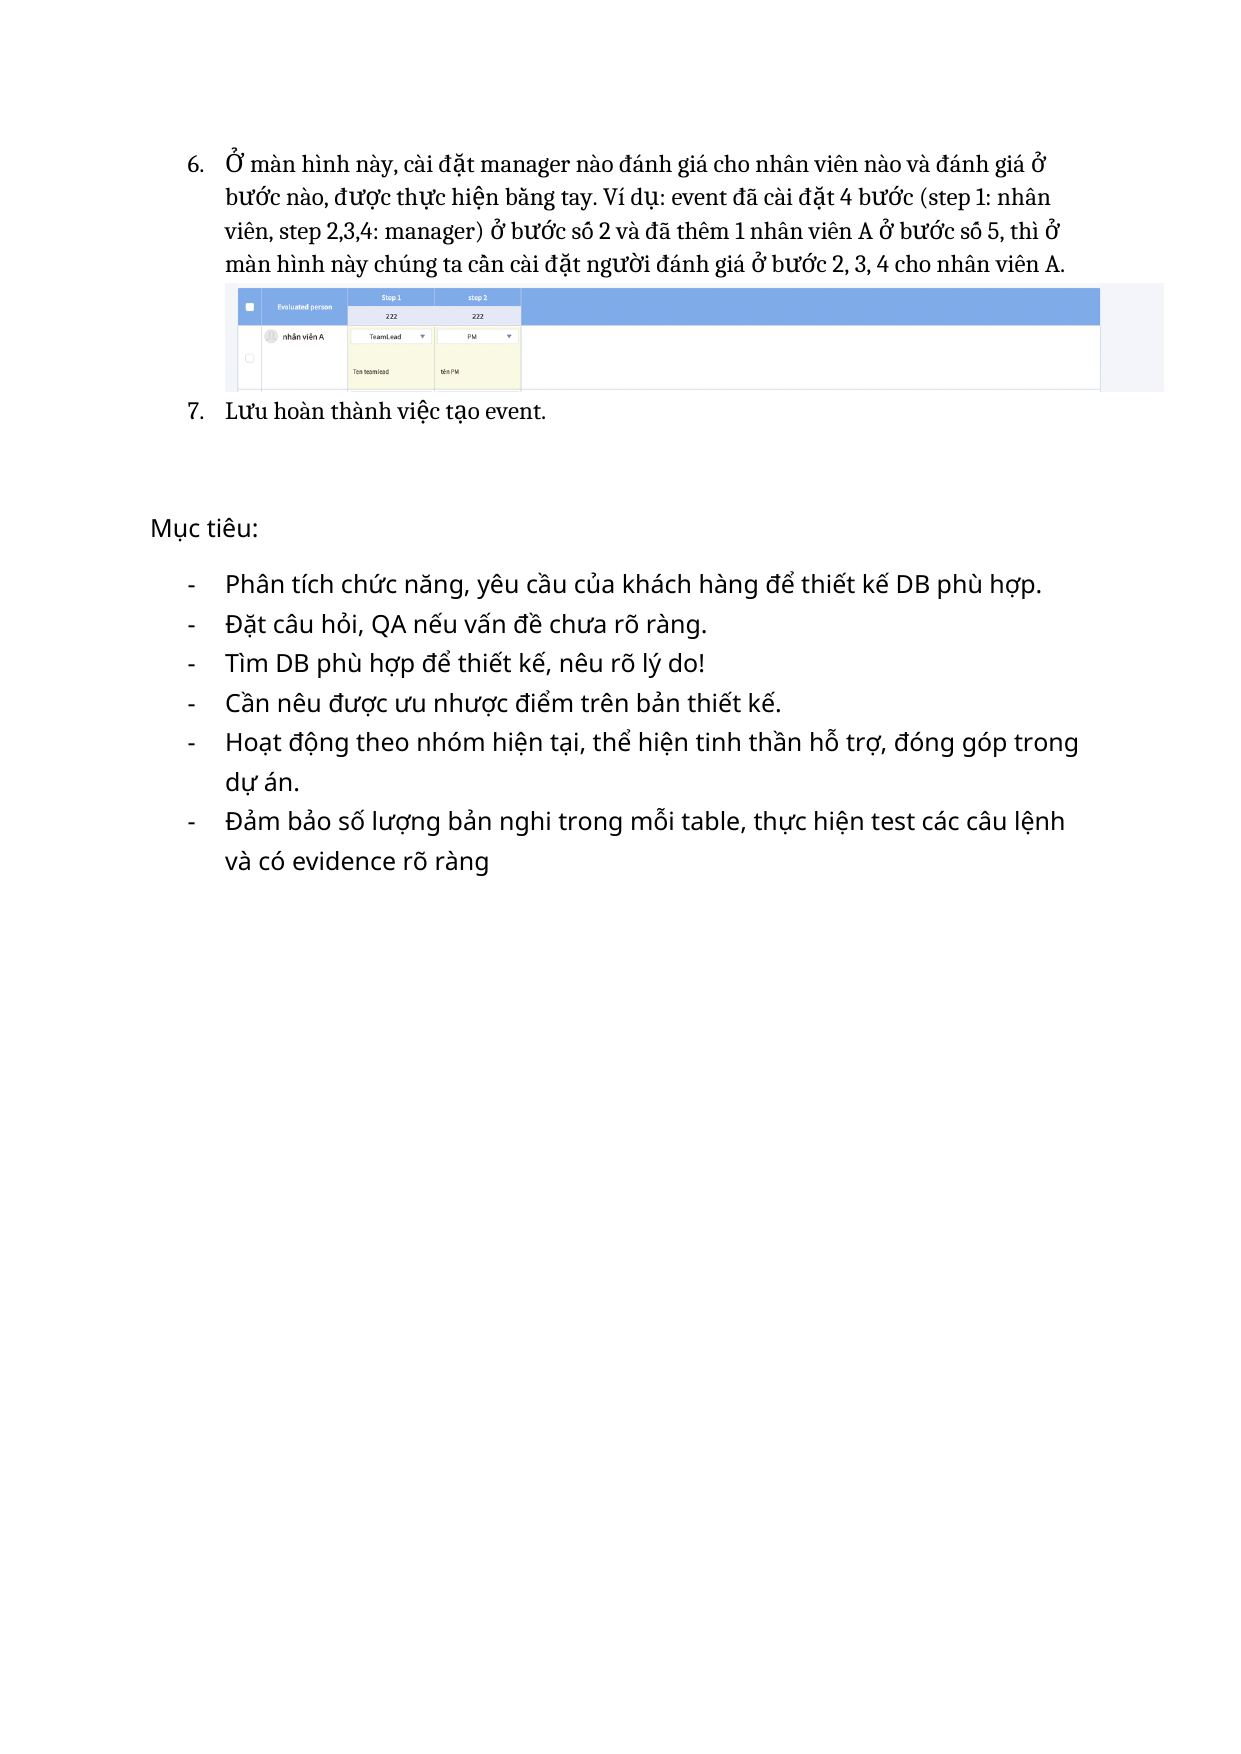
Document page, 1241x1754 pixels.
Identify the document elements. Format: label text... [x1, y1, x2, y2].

list Tìm DB phù hợp để thiết kế, nêu rõ lý do! [187, 646, 1090, 680]
list Hoạt động theo nhóm hiện tại, thể hiện tinh thần hỗ trợ, đóng góp trong dự án. [187, 725, 1090, 799]
list Phân tích chức năng, yêu cầu của khách hàng để thiết kế DB phù hợp. [187, 567, 1090, 601]
list Đặt câu hỏi, QA nếu vấn đề chưa rõ ràng. [187, 607, 1090, 641]
picture [225, 283, 1164, 392]
list Đảm bảo số lượng bản nghi trong mỗi table, thực hiện test các câu lệnh và có evidence rõ ràng [187, 804, 1090, 878]
list Lưu hoàn thành việc tạo event. [187, 397, 1090, 425]
text Mục tiêu: [150, 511, 1090, 545]
list Ở màn hình này, cài đặt manager nào đánh giá cho nhân viên nào và đánh giá ở bước nào, được thực hiện bằng tay. Ví dụ: event đã cài đặt 4 bước (step 1: nhân viên, step 2,3,4: manager) ở bước số 2 và đã thêm 1 nhân viên A ở bước số 5, thì ở màn hình này chúng ta cần cài đặt người đánh giá ở bước 2, 3, 4 cho nhân viên A. [187, 150, 1090, 279]
list Cần nêu được ưu nhược điểm trên bản thiết kế. [187, 686, 1090, 720]
